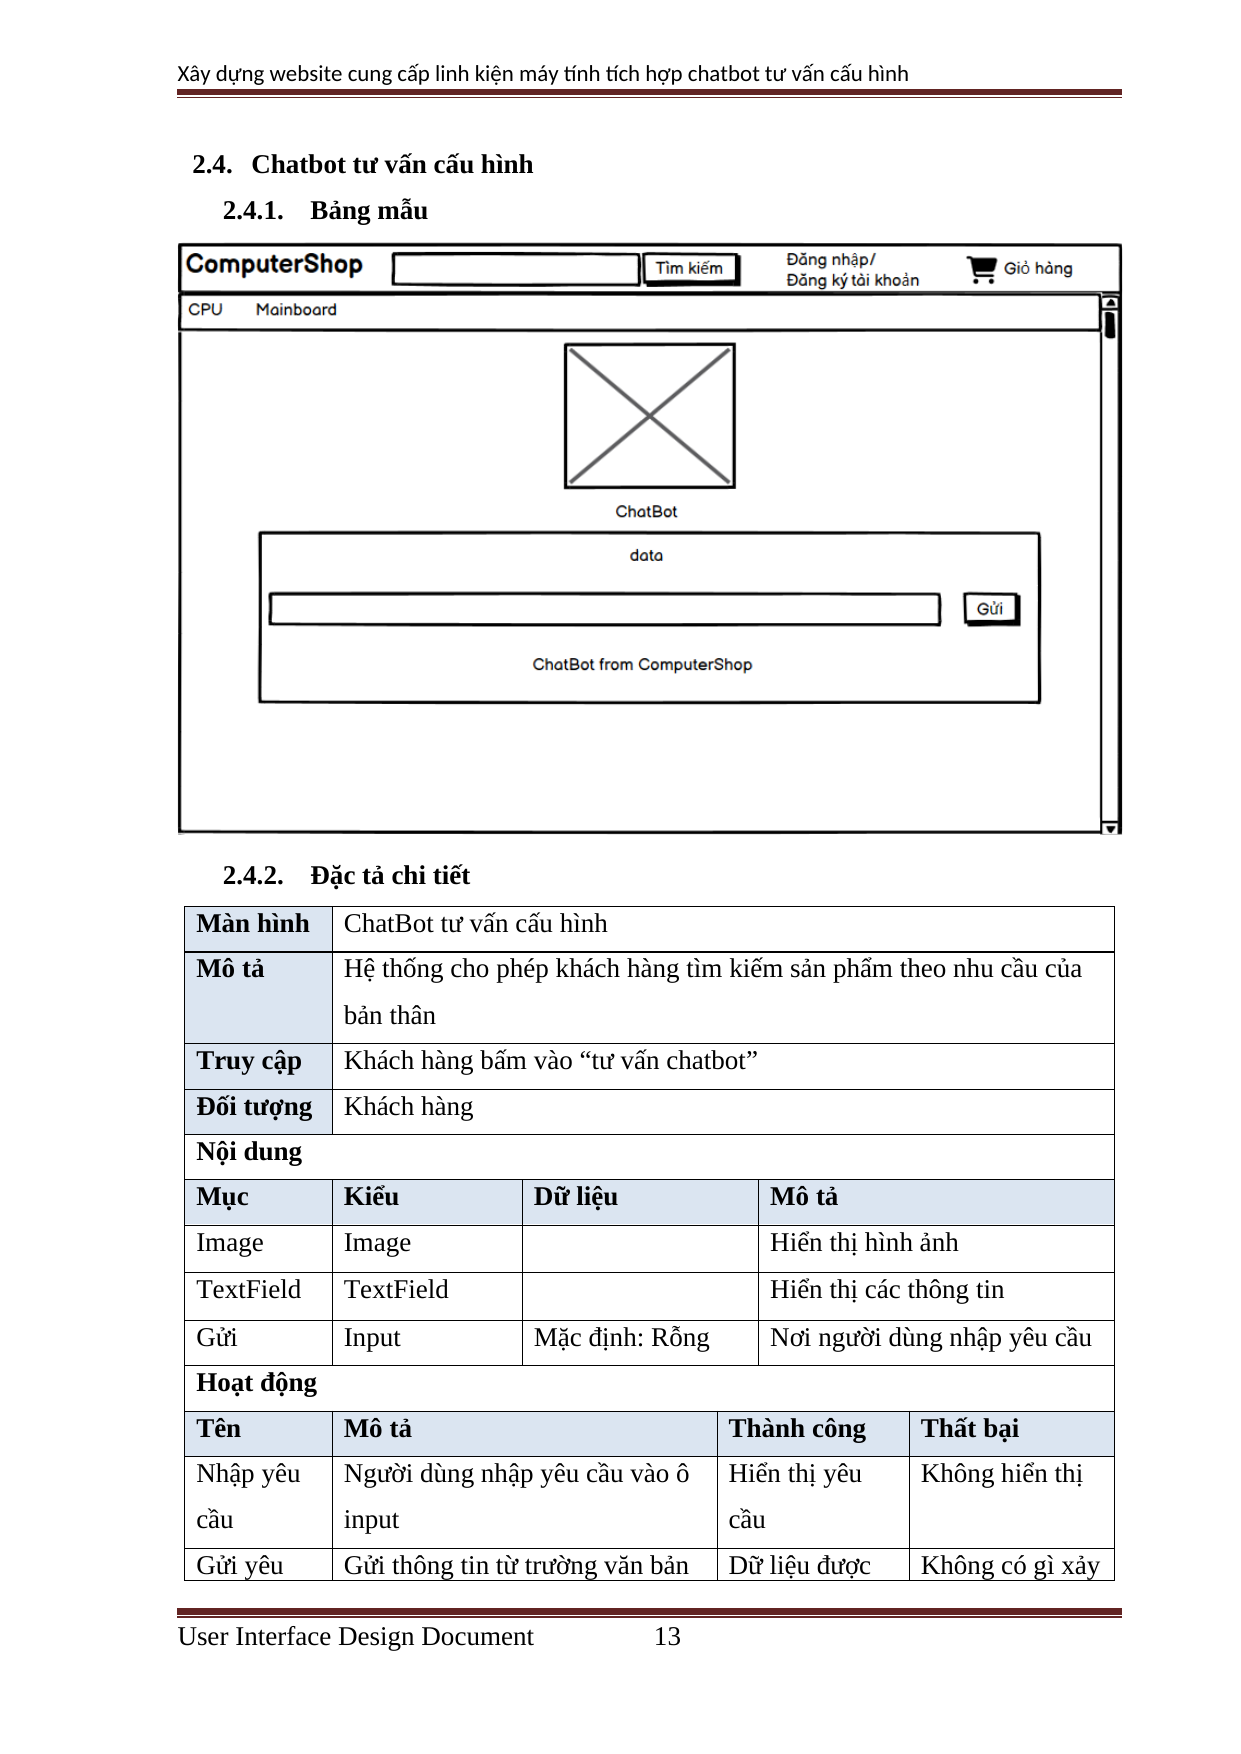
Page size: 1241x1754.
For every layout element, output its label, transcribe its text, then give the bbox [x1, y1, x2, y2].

table_cell Gửi [185, 1321, 332, 1365]
list Chatbot tư vấn cấu hình [192, 148, 1122, 179]
table_cell Mục [185, 1180, 332, 1224]
table_cell [523, 1273, 758, 1320]
table_cell Hiển thị yêu cầu [718, 1457, 909, 1548]
table_cell Nội dung [185, 1135, 1114, 1179]
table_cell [718, 1549, 909, 1580]
table_cell Nơi người dùng nhập yêu cầu [759, 1321, 1114, 1365]
table_cell Đối tượng [185, 1090, 332, 1134]
table_cell Mô tả [759, 1180, 1114, 1224]
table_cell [333, 1549, 717, 1580]
list Bảng mẫu [223, 194, 1122, 226]
table_cell TextField [185, 1273, 332, 1320]
table_cell Mô tả [333, 1412, 717, 1456]
table_cell Khách hàng bấm vào “tư vấn chatbot” [333, 1044, 1114, 1089]
table_header Màn hình [185, 907, 332, 951]
table_cell Không có gì xảy ra [910, 1549, 1114, 1580]
table_cell Người dùng nhập yêu cầu vào ô input [333, 1457, 717, 1548]
table_cell Hoạt động [185, 1366, 1114, 1411]
table_header ChatBot tư vấn cấu hình [333, 907, 1114, 951]
table_cell Thất bại [910, 1412, 1114, 1456]
table_cell Gửi yêu cầu [185, 1549, 332, 1580]
list Đặc tả chi tiết [223, 859, 1122, 891]
table_cell Tên [185, 1412, 332, 1456]
table_cell Hệ thống cho phép khách hàng tìm kiếm sản phẩm theo nhu cầu của bản thân [333, 953, 1114, 1043]
table_cell Mặc định: Rỗng [523, 1321, 758, 1365]
picture [177, 241, 1123, 835]
table_cell Kiểu [333, 1180, 522, 1224]
table_cell Nhập yêu cầu [185, 1457, 332, 1548]
table_cell Khách hàng [333, 1090, 1114, 1134]
table_cell Mô tả [185, 953, 332, 1043]
table_cell Dữ liệu [523, 1180, 758, 1224]
table_cell Thành công [718, 1412, 909, 1456]
table_cell Image [185, 1226, 332, 1272]
table_cell TextField [333, 1273, 522, 1320]
table_cell Truy cập [185, 1044, 332, 1089]
table_cell Hiển thị hình ảnh [759, 1226, 1114, 1272]
table_cell Input [333, 1321, 522, 1365]
table_cell Không hiển thị [910, 1457, 1114, 1548]
table_cell [523, 1226, 758, 1272]
table_cell Hiển thị các thông tin [759, 1273, 1114, 1320]
table_cell Image [333, 1226, 522, 1272]
